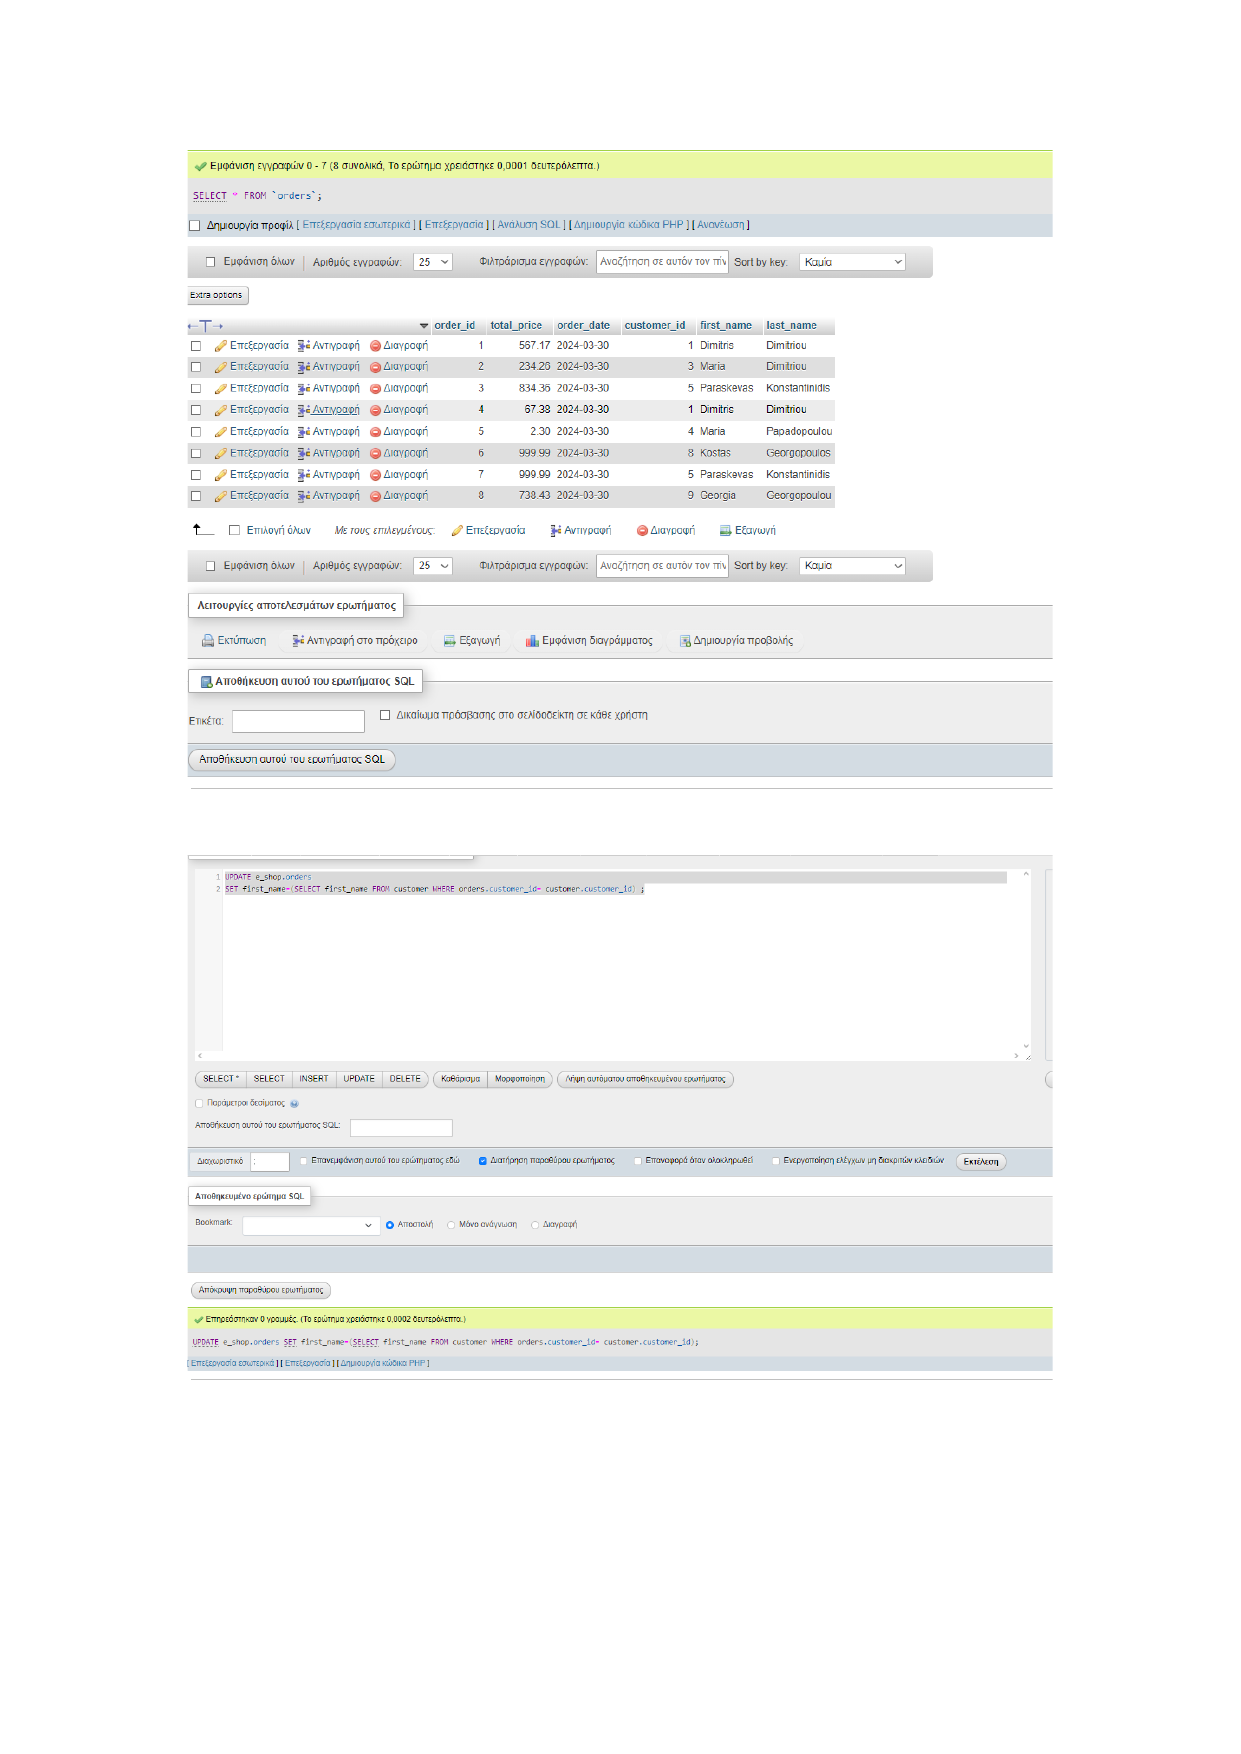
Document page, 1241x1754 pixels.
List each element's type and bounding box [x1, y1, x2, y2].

picture [187, 150, 1053, 790]
picture [187, 855, 1053, 1387]
